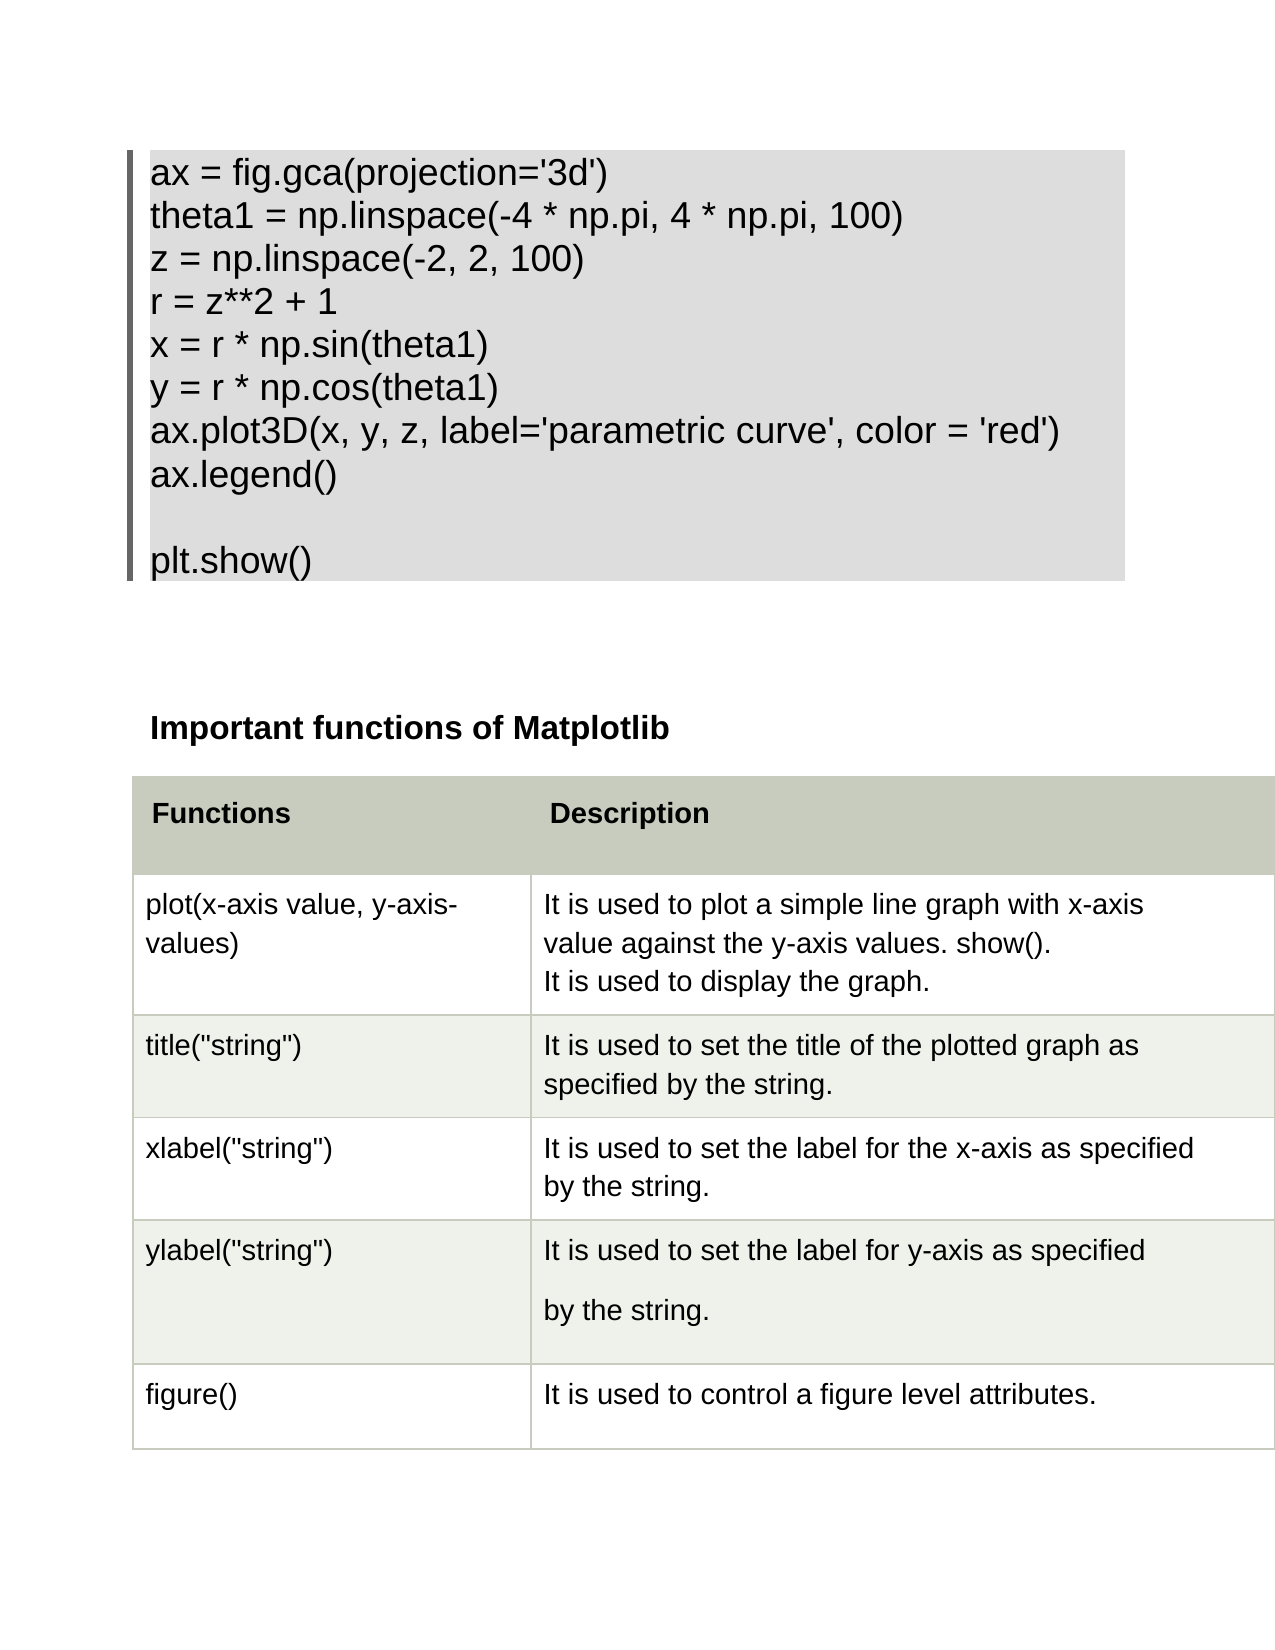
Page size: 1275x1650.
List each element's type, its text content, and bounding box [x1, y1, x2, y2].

table_cell title("string") [134, 1016, 530, 1117]
text ax.plot3D(x, y, z, label='parametric curve', color = 'red') [150, 409, 1125, 452]
text ax = fig.gca(projection='3d') [150, 150, 1125, 193]
table_cell It is used to control a figure level attributes. [532, 1365, 1274, 1448]
table_cell It is used to set the label for the x-axis as specified by the string. [532, 1118, 1274, 1219]
table_cell It is used to set the title of the plotted graph as specified by the string. [532, 1016, 1274, 1117]
table_header Description [531, 777, 1274, 873]
table_cell It is used to set the label for y-axis as specified by the string. [532, 1221, 1274, 1363]
text plt.show() [150, 538, 1125, 581]
text theta1 = np.linspace(-4 * np.pi, 4 * np.pi, 100) [150, 193, 1125, 236]
table_cell It is used to plot a simple line graph with x-axis value against the y-axis values. show(). It is used to display the graph. [532, 875, 1274, 1014]
text ax.legend() [150, 452, 1125, 495]
table_cell ylabel("string") [134, 1221, 530, 1363]
table_cell xlabel("string") [134, 1118, 530, 1219]
text r = z**2 + 1 [150, 279, 1125, 322]
text z = np.linspace(-2, 2, 100) [150, 236, 1125, 279]
table_cell figure() [134, 1365, 530, 1448]
table_header Functions [134, 777, 531, 873]
subtitle Important functions of Matplotlib [150, 708, 1125, 747]
text x = r * np.sin(theta1) [150, 322, 1125, 366]
text y = r * np.cos(theta1) [150, 366, 1125, 409]
table_cell plot(x-axis value, y-axis-values) [134, 875, 530, 1014]
